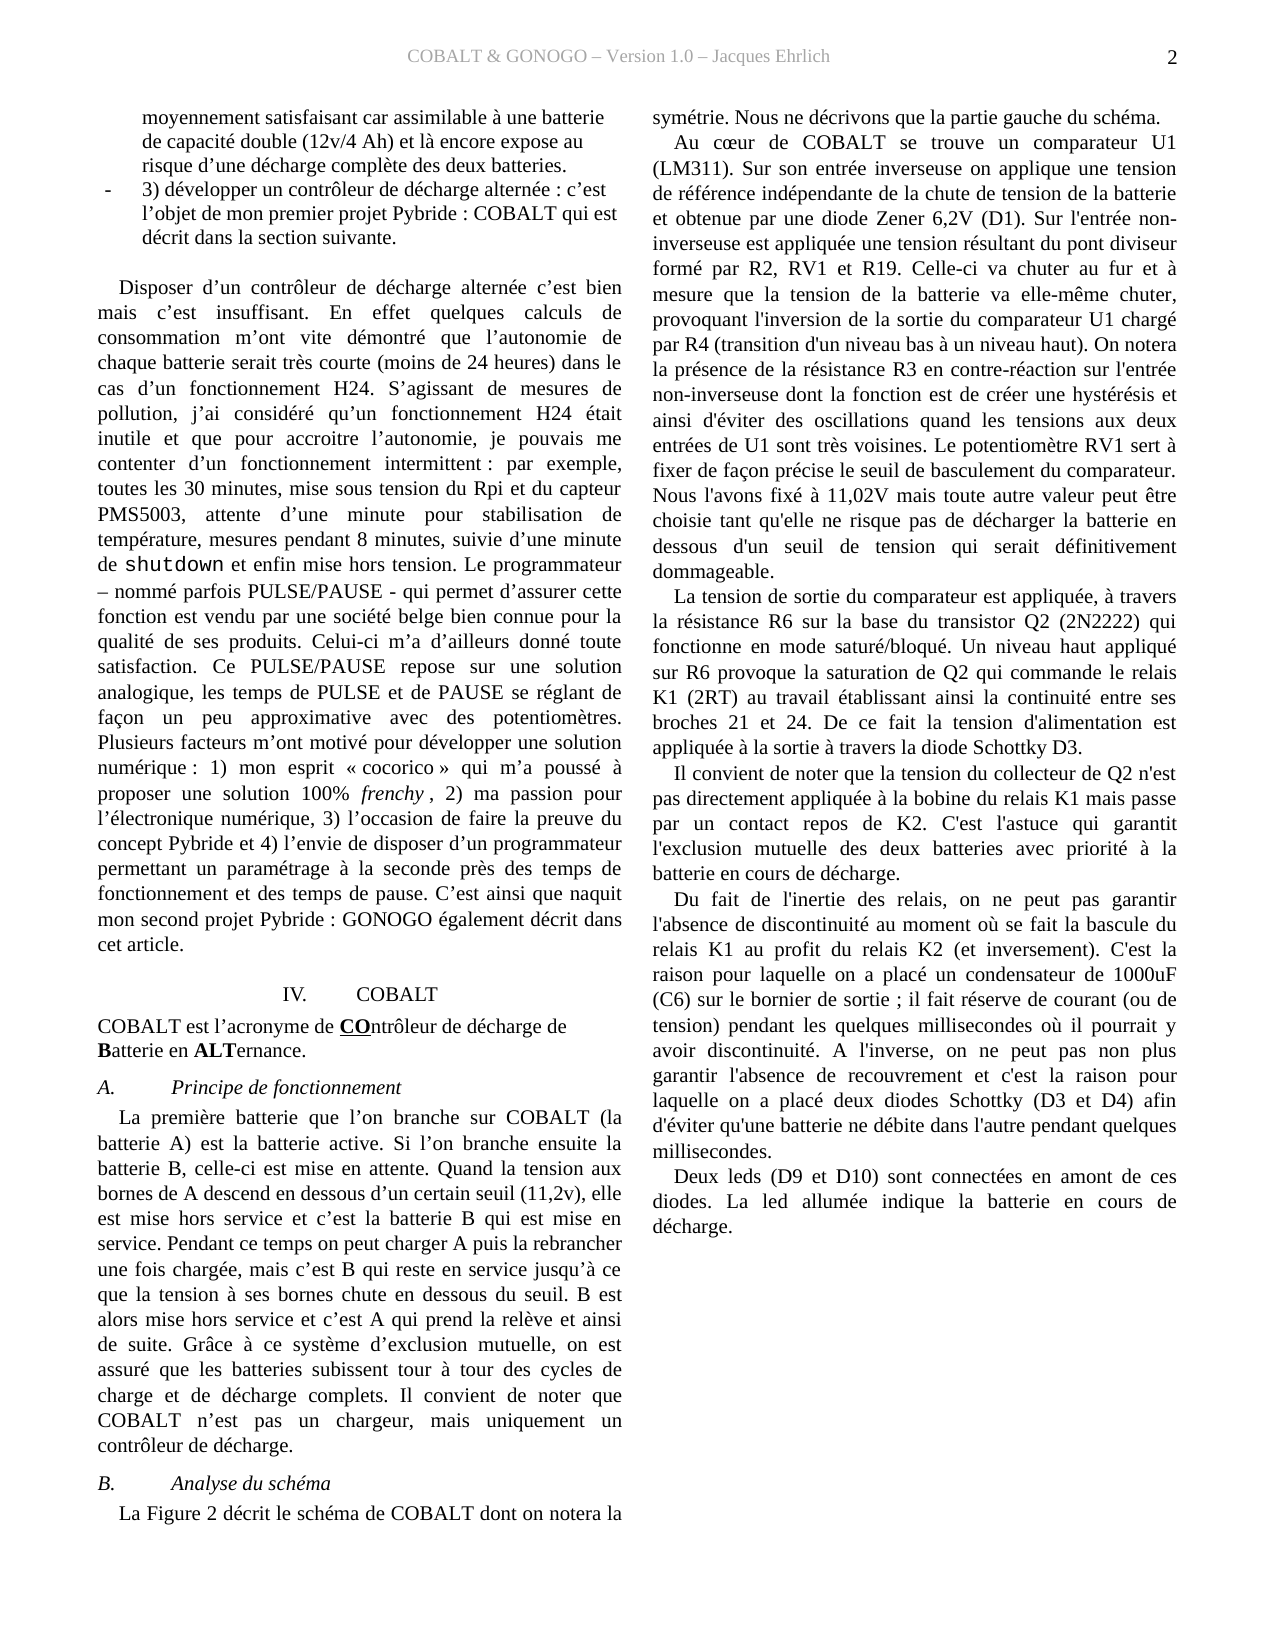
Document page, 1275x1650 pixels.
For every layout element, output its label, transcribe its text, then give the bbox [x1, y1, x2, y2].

text La Figure 2 décrit le schéma de COBALT dont on notera la symétrie. Nous ne décrivons que la partie gauche du schéma. [652, 105, 1177, 129]
text La Figure 2 décrit le schéma de COBALT dont on notera la symétrie. Nous ne décrivons que la partie gauche du schéma. [97, 1501, 622, 1525]
text Il convient de noter que la tension du collecteur de Q2 n'est pas directement appliquée à la bobine du relais K1 mais passe par un contact repos de K2. C'est l'astuce qui garantit l'exclusion mutuelle des deux batteries avec priorité à la batterie en cours de décharge. [652, 760, 1177, 885]
list 3) développer un contrôleur de décharge alternée : c’est l’objet de mon premier projet Pybride : COBALT qui est décrit dans la section suivante. [104, 177, 622, 249]
subtitle COBALT [97, 982, 622, 1006]
text La première batterie que l’on branche sur COBALT (la batterie A) est la batterie active. Si l’on branche ensuite la batterie B, celle-ci est mise en attente. Quand la tension aux bornes de A descend en dessous d’un certain seuil (11,2v), elle est mise hors service et c’est la batterie B qui est mise en service. Pendant ce temps on peut charger A puis la rebrancher une fois chargée, mais c’est B qui reste en service jusqu’à ce que la tension à ses bornes chute en dessous du seuil. B est alors mise hors service et c’est A qui prend la relève et ainsi de suite. Grâce à ce système d’exclusion mutuelle, on est assuré que les batteries subissent tour à tour des cycles de charge et de décharge complets. Il convient de noter que COBALT n’est pas un chargeur, mais uniquement un contrôleur de décharge. [97, 1105, 622, 1457]
text Au cœur de COBALT se trouve un comparateur U1 (LM311). Sur son entrée inverseuse on applique une tension de référence indépendante de la chute de tension de la batterie et obtenue par une diode Zener 6,2V (D1). Sur l'entrée non-inverseuse est appliquée une tension résultant du pont diviseur formé par R2, RV1 et R19. Celle-ci va chuter au fur et à mesure que la tension de la batterie va elle-même chuter, provoquant l'inversion de la sortie du comparateur U1 chargé par R4 (transition d'un niveau bas à un niveau haut). On notera la présence de la résistance R3 en contre-réaction sur l'entrée non-inverseuse dont la fonction est de créer une hystérésis et ainsi d'éviter des oscillations quand les tensions aux deux entrées de U1 sont très voisines. Le potentiomètre RV1 sert à fixer de façon précise le seuil de basculement du comparateur. Nous l'avons fixé à 11,02V mais toute autre valeur peut être choisie tant qu'elle ne risque pas de décharger la batterie en dessous d'un seuil de tension qui serait définitivement dommageable. [652, 130, 1177, 583]
subtitle Analyse du schéma [97, 1471, 622, 1495]
text La tension de sortie du comparateur est appliquée, à travers la résistance R6 sur la base du transistor Q2 (2N2222) qui fonctionne en mode saturé/bloqué. Un niveau haut appliqué sur R6 provoque la saturation de Q2 qui commande le relais K1 (2RT) au travail établissant ainsi la continuité entre ses broches 21 et 24. De ce fait la tension d'alimentation est appliquée à la sortie à travers la diode Schottky D3. [652, 584, 1177, 759]
text Deux leds (D9 et D10) sont connectées en amont de ces diodes. La led allumée indique la batterie en cours de décharge. [652, 1164, 1177, 1238]
subtitle Principe de fonctionnement [97, 1075, 622, 1099]
text Du fait de l'inertie des relais, on ne peut pas garantir l'absence de discontinuité au moment où se fait la bascule du relais K1 au profit du relais K2 (et inversement). C'est la raison pour laquelle on a placé un condensateur de 1000uF (C6) sur le bornier de sortie ; il fait réserve de courant (ou de tension) pendant les quelques millisecondes où il pourrait y avoir discontinuité. A l'inverse, on ne peut pas non plus garantir l'absence de recouvrement et c'est la raison pour laquelle on a placé deux diodes Schottky (D3 et D4) afin d'éviter qu'une batterie ne débite dans l'autre pendant quelques millisecondes. [652, 886, 1177, 1163]
text Disposer d’un contrôleur de décharge alternée c’est bien mais c’est insuffisant. En effet quelques calculs de consommation m’ont vite démontré que l’autonomie de chaque batterie serait très courte (moins de 24 heures) dans le cas d’un fonctionnement H24. S’agissant de mesures de pollution, j’ai considéré qu’un fonctionnement H24 était inutile et que pour accroitre l’autonomie, je pouvais me contenter d’un fonctionnement intermittent : par exemple, toutes les 30 minutes, mise sous tension du Rpi et du capteur PMS5003, attente d’une minute pour stabilisation de température, mesures pendant 8 minutes, suivie d’une minute de shutdown et enfin mise hors tension. Le programmateur – nommé parfois PULSE/PAUSE - qui permet d’assurer cette fonction est vendu par une société belge bien connue pour la qualité de ses produits. Celui-ci m’a d’ailleurs donné toute satisfaction. Ce PULSE/PAUSE repose sur une solution analogique, les temps de PULSE et de PAUSE se réglant de façon un peu approximative avec des potentiomètres. Plusieurs facteurs m’ont motivé pour développer une solution numérique : 1) mon esprit « cocorico » qui m’a poussé à proposer une solution 100% frenchy , 2) ma passion pour l’électronique numérique, 3) l’occasion de faire la preuve du concept Pybride et 4) l’envie de disposer d’un programmateur permettant un paramétrage à la seconde près des temps de fonctionnement et des temps de pause. C’est ainsi que naquit mon second projet Pybride : GONOGO également décrit dans cet article. [97, 274, 622, 956]
text COBALT est l’acronyme de COntrôleur de décharge de Batterie en ALTernance. [97, 1014, 622, 1062]
